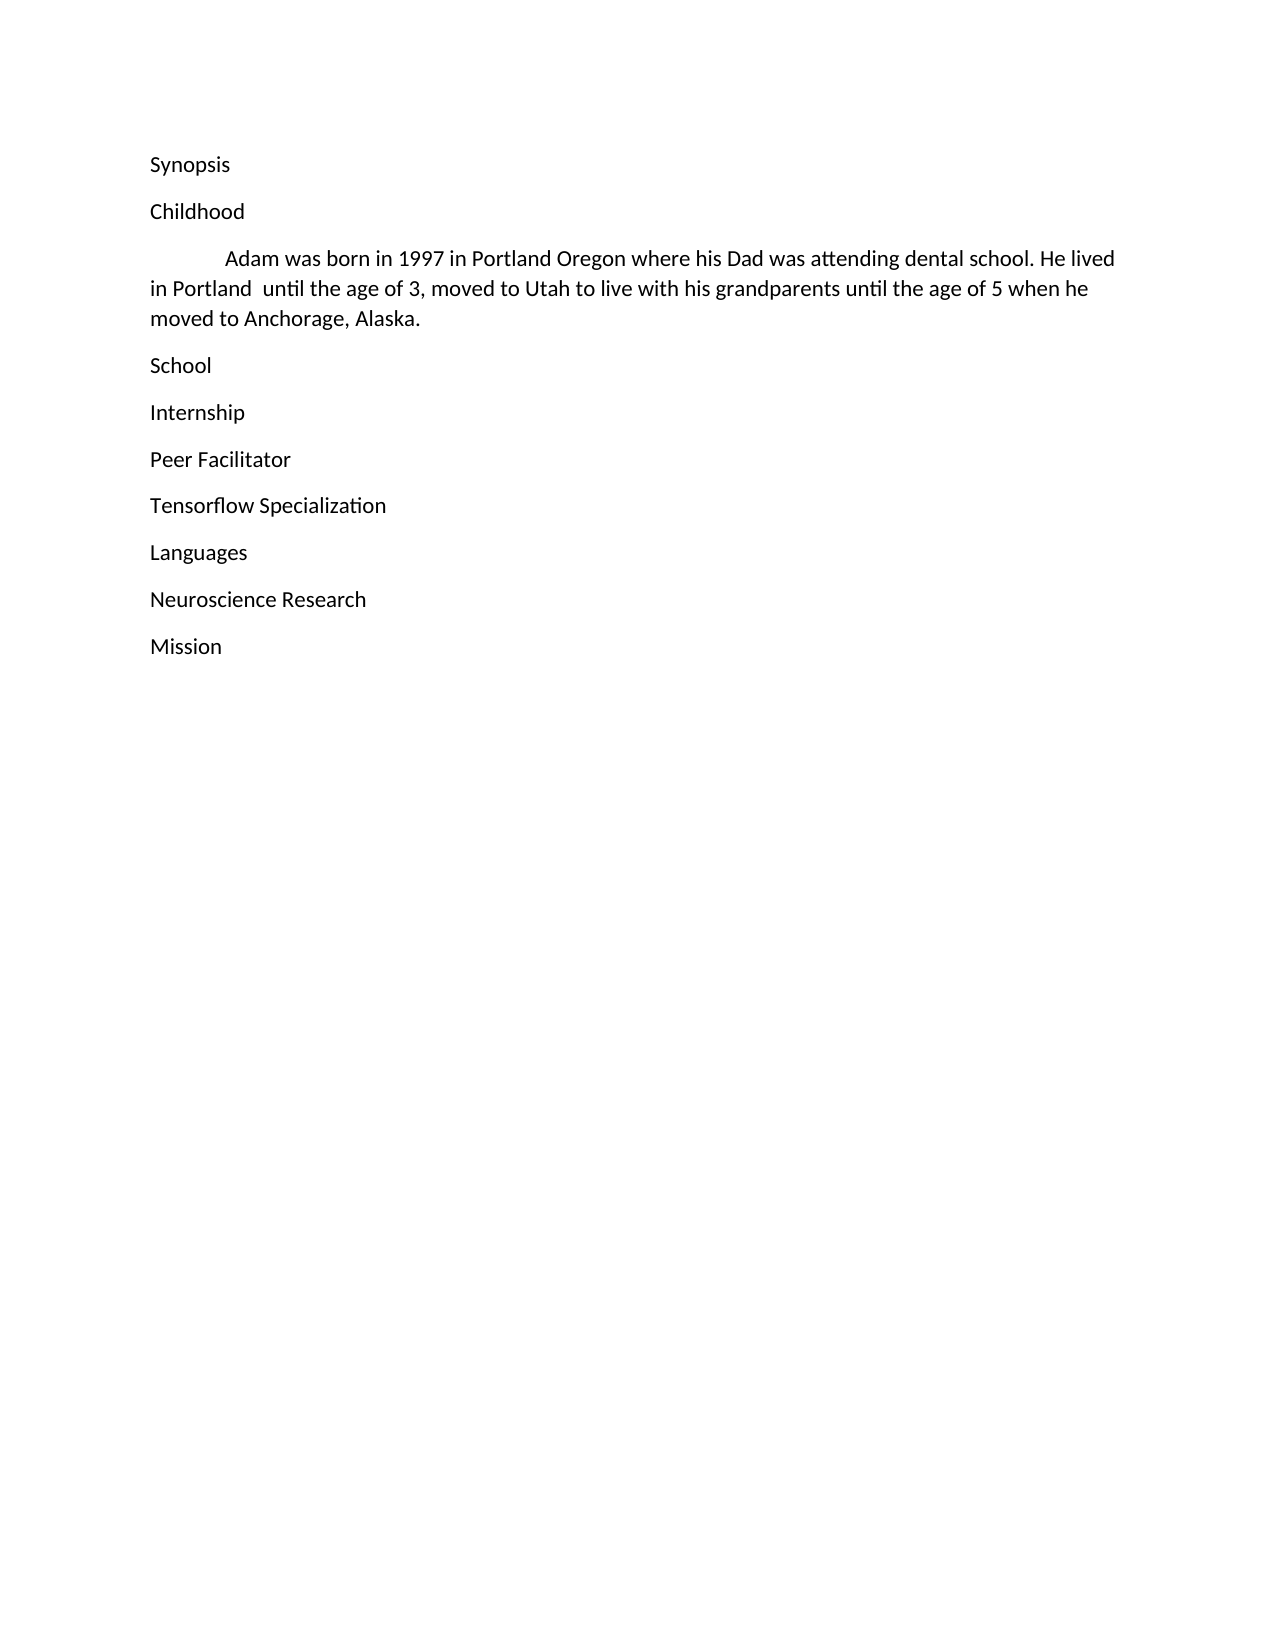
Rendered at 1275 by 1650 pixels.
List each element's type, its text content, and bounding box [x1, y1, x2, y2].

text Internship [150, 398, 1125, 426]
text School [150, 351, 1125, 379]
text Neuroscience Research [150, 585, 1125, 613]
text Adam was born in 1997 in Portland Oregon where his Dad was attending dental school. He lived in Portland until the age of 3, moved to Utah to live with his grandparents until the age of 5 when he moved to Anchorage, Alaska. [150, 244, 1125, 332]
text Mission [150, 632, 1125, 660]
text Languages [150, 538, 1125, 567]
text Childhood [150, 197, 1125, 225]
text Tensorflow Specialization [150, 492, 1125, 520]
text Peer Facilitator [150, 445, 1125, 473]
text Synopsis [150, 150, 1125, 178]
